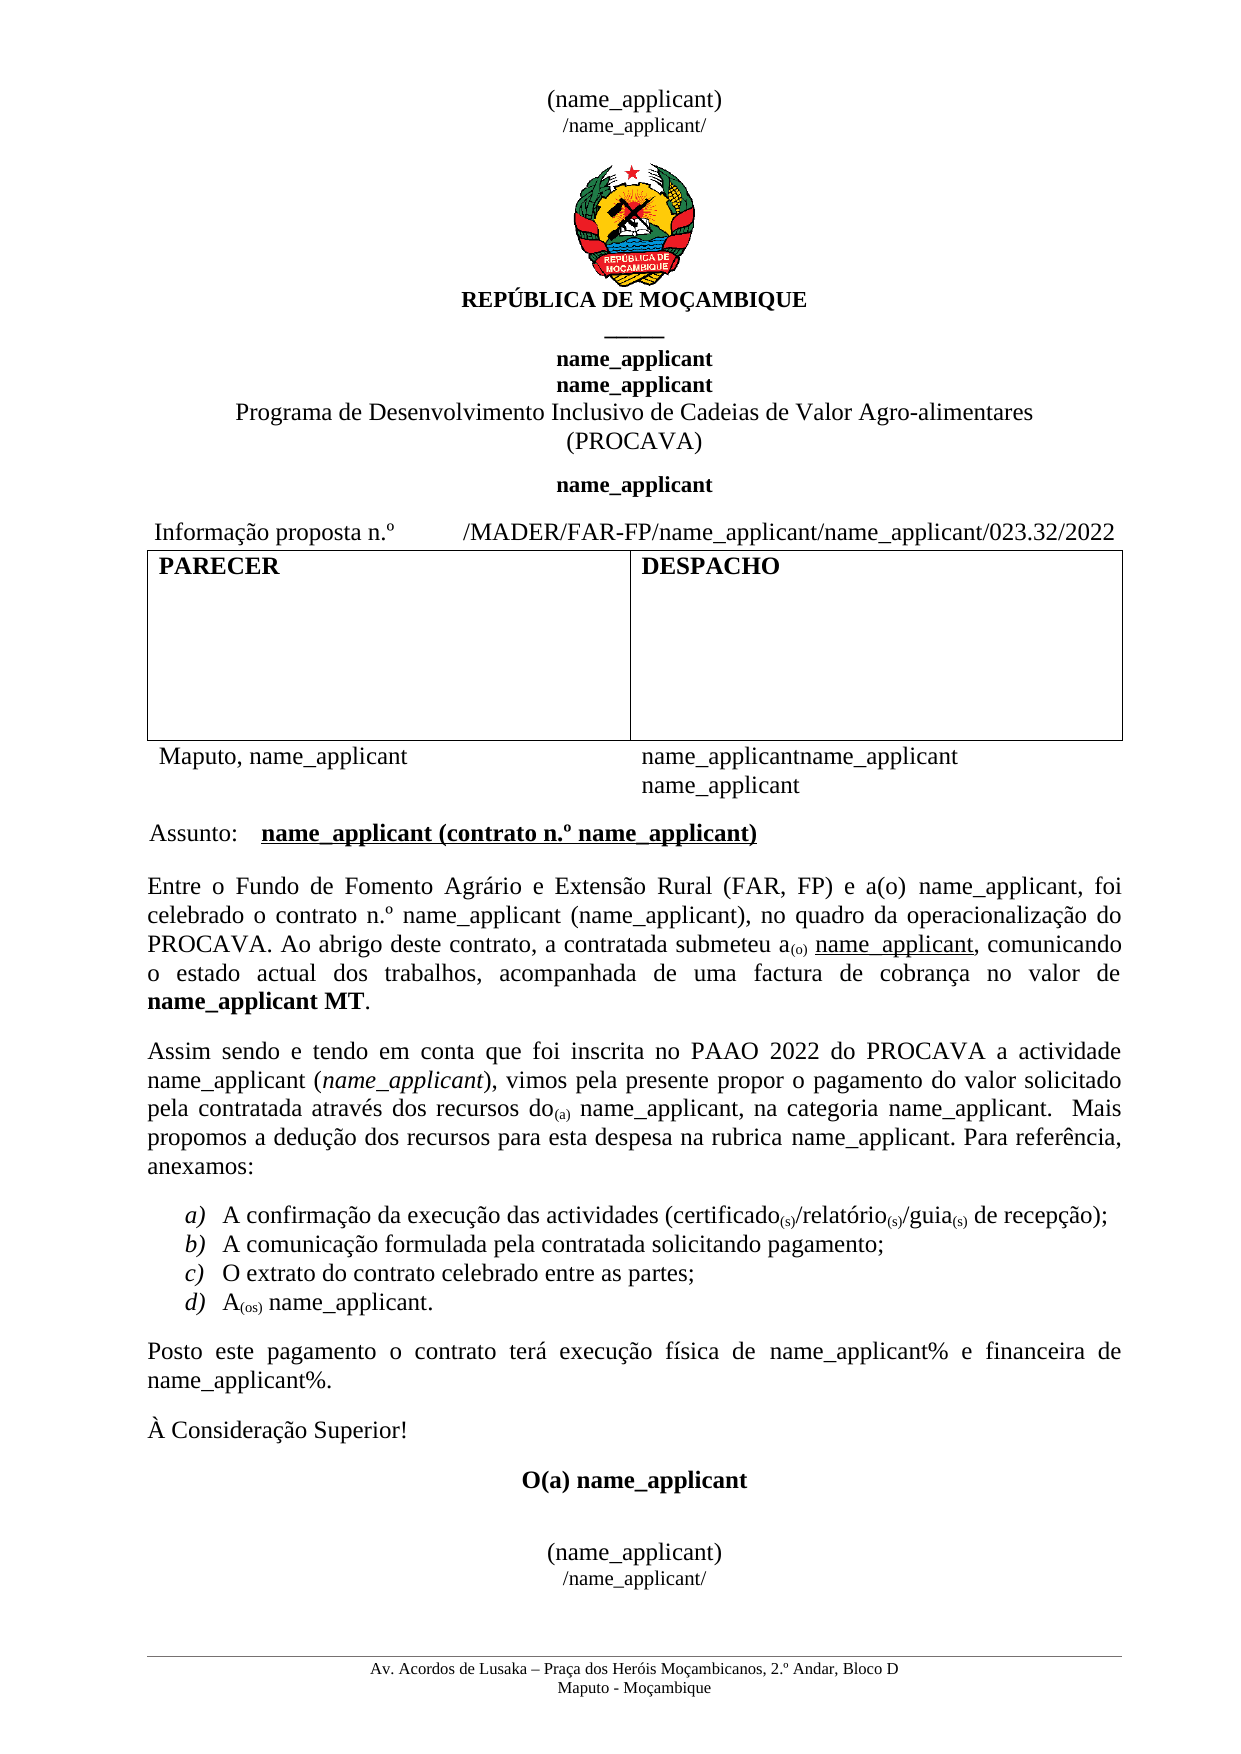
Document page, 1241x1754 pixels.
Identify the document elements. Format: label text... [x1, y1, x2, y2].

table_header DESPACHO [631, 551, 1122, 740]
text /Técnico Superior Agropecuário N1/ [147, 1566, 1122, 1590]
picture [573, 163, 695, 287]
table_cell Maputo, 29/08/2022 [148, 741, 630, 798]
table_header PARECER [148, 551, 630, 740]
text MINISTÉRIO DA AGRICULTURA E DESENVOLVIMENTO RURAL [147, 344, 1122, 371]
text /Técnico Superior Agropecuário N1/ [147, 113, 1122, 137]
text Informação proposta n.º /MADER/FAR-FP/UNGP/PMA&GC/023.32/2022 [147, 517, 1122, 546]
table_cell Exma. Senhora Directora Geral do FAR, FP [630, 741, 1122, 798]
text Entre o Fundo de Fomento Agrário e Extensão Rural (FAR, FP) e a(o) NA, foi celebrado o contrato n.º NA (NA), no quadro da operacionalização do PROCAVA. Ao abrigo deste contrato, a contratada submeteu a(o) Validação de Dados na Província de Gaza (Distritos de Chókwè e Mapai), comunicando o estado actual dos trabalhos, acompanhada de uma factura de cobrança no valor de 1,514,245.45 MT. [147, 871, 1122, 1015]
list A confirmação da execução das actividades (certificado(s)/relatório(s)/guia(s) de recepção); [184, 1201, 1122, 1229]
text _____ [147, 313, 1122, 341]
list A comunicação formulada pela contratada solicitando pagamento; [184, 1229, 1122, 1258]
list O extrato do contrato celebrado entre as partes; [184, 1258, 1122, 1287]
text (PROCAVA) [147, 426, 1122, 455]
text REPÚBLICA DE MOÇAMBIQUE [147, 163, 1122, 313]
text Assim sendo e tendo em conta que foi inscrita no PAAO 2022 do PROCAVA a actividade C11A022A (NA), vimos pela presente propor o pagamento do valor solicitado pela contratada através dos recursos do(a) Comparticipação dos privados em espécie (95.1%), Comparticipação monetária do Governo (0.53%), Comparticipação monetária dos privados (0.43%), Donativo RPSF 2.ª Alocação (2.06%) e NA (1.88%), na categoria NA. Mais propomos a dedução dos recursos para esta despesa na rubrica Bens (121000). Para referência, anexamos: [147, 1036, 1122, 1180]
text Programa de Desenvolvimento Inclusivo de Cadeias de Valor Agro-alimentares [147, 397, 1122, 426]
table_header Assunto: [138, 818, 250, 851]
text FUNDO DE FOMENTO AGRÁRIO E EXTENSÃO RURAL, FUNDO PÚBLICO (FAR, FP) [147, 371, 1122, 397]
text (Baptista Ruben Ngine Zunguze) [147, 84, 1122, 113]
text (Baptista Ruben Ngine Zunguze) [147, 1537, 1122, 1566]
list A(os) Guia de Marcha n.º 1, Factura Proforma n.º 1, Guia de Marcha n.º 88, Livro de Bordo n.º 67 e Guia de Marcha n.º 67. [184, 1287, 1122, 1316]
text Posto este pagamento o contrato terá execução física de 0% e financeira de 0%. [147, 1336, 1122, 1394]
table_header Pagamento de despesas de logística de viagens (contrato n.º NA) [250, 818, 1086, 851]
text À Consideração Superior! [147, 1415, 1122, 1443]
text UNIDADE NACIONAL DE COORDENAÇÃO [147, 472, 1122, 498]
text O(a) Oficial Nacional de Monitoria e Avaliação [147, 1465, 1122, 1494]
